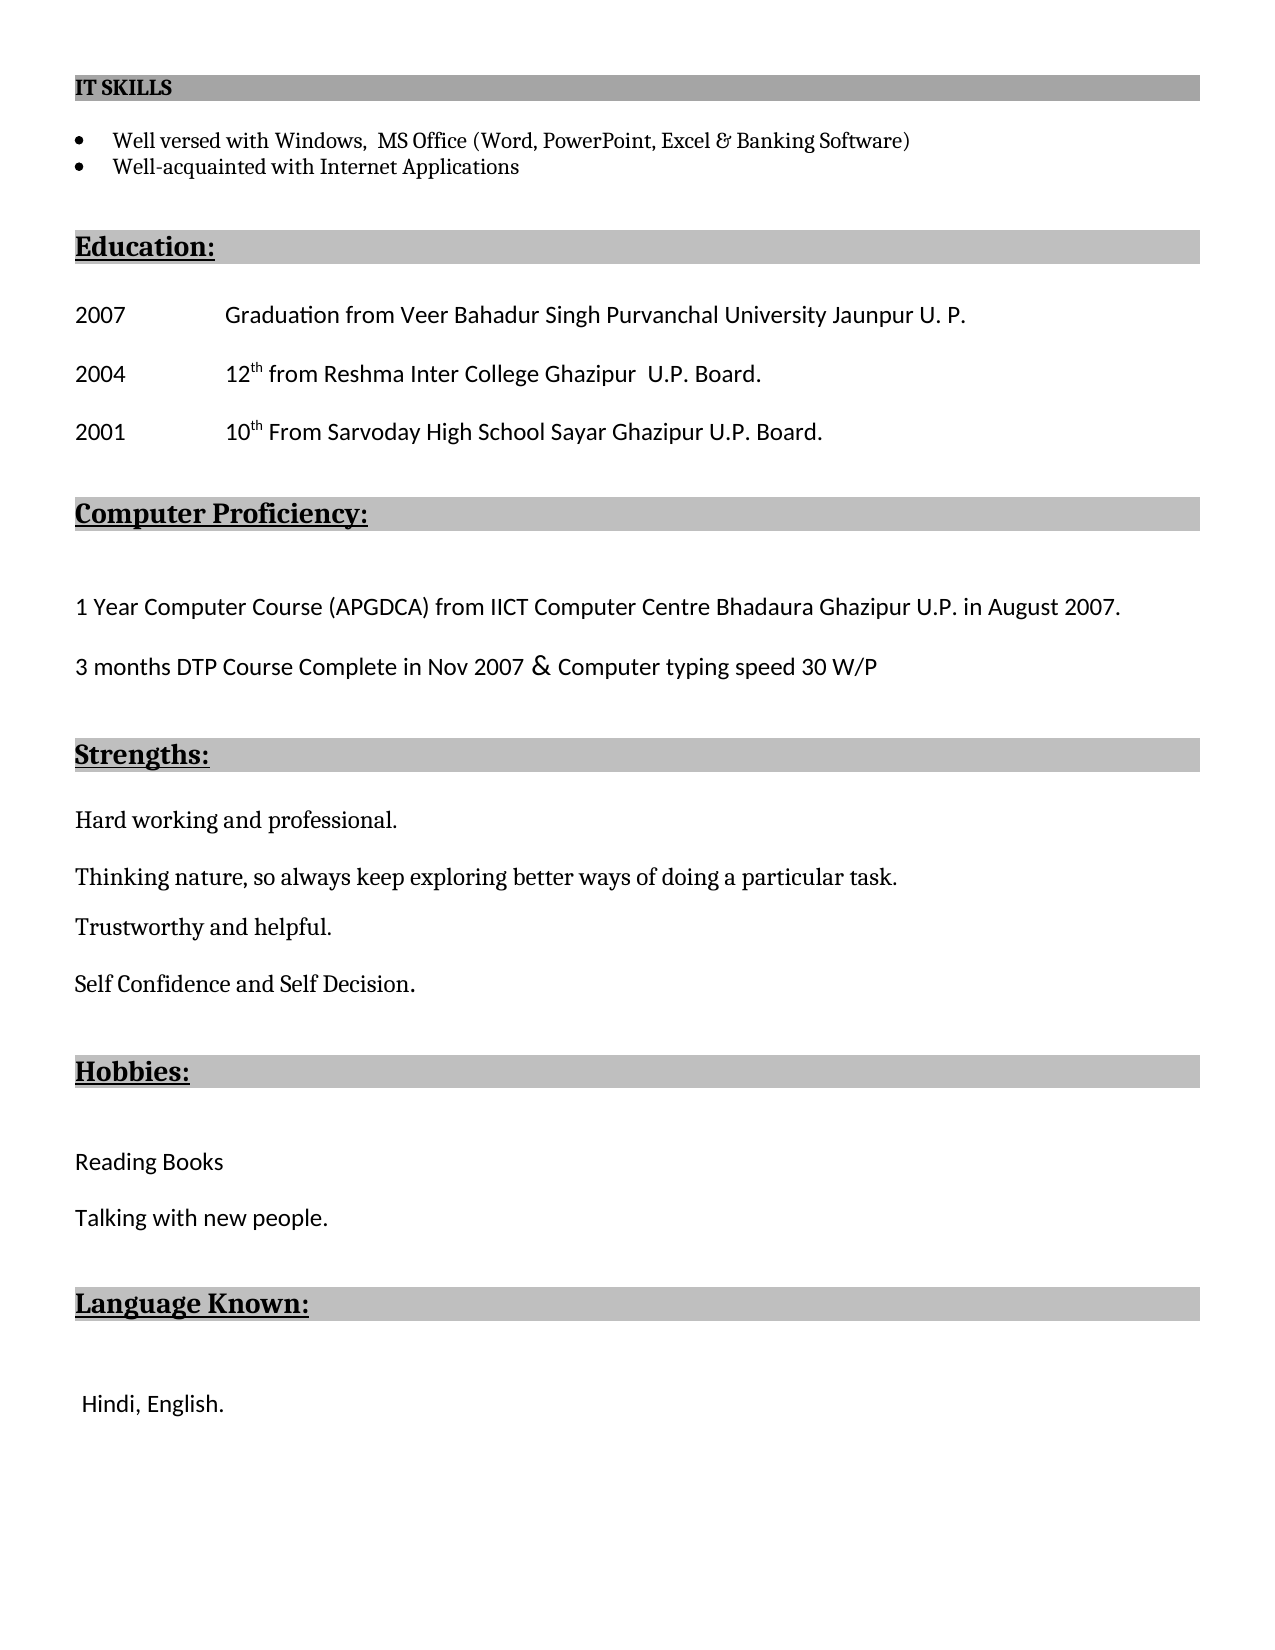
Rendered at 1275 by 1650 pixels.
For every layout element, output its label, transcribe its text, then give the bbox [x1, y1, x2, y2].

text Hindi, English. [0, 1388, 1200, 1418]
text Self Confidence and Self Decision. [0, 966, 1200, 1000]
text Reading Books [0, 1147, 1200, 1177]
text 3 months DTP Course Complete in Nov 2007 & Computer typing speed 30 W/P [0, 647, 1200, 683]
text 1 Year Computer Course (APGDCA) from IICT Computer Centre Bhadaura Ghazipur U.P. in August 2007. [0, 591, 1200, 622]
subtitle Computer Proficiency: [75, 497, 1200, 531]
text 2004 12th from Reshma Inter College Ghazipur U.P. Board. [0, 358, 1200, 388]
text 2001 10th From Sarvoday High School Sayar Ghazipur U.P. Board. [0, 417, 1200, 447]
list Well-acquainted with Internet Applications [75, 154, 1200, 180]
list Well versed with Windows, MS Office (Word, PowerPoint, Excel & Banking Software) [75, 128, 1200, 154]
text Talking with new people. [0, 1202, 1200, 1233]
subtitle Education: [75, 230, 1200, 264]
subtitle Language Known: [75, 1287, 1200, 1321]
list IT SKILLS [75, 75, 1200, 101]
text Trustworthy and helpful. [0, 913, 1200, 941]
subtitle Strengths: [75, 738, 1200, 772]
text Hard working and professional. [75, 806, 1200, 834]
text Thinking nature, so always keep exploring better ways of doing a particular task. [0, 863, 1200, 892]
subtitle Hobbies: [75, 1055, 1200, 1088]
text 2007 Graduation from Veer Bahadur Singh Purvanchal University Jaunpur U. P. [0, 299, 1200, 330]
